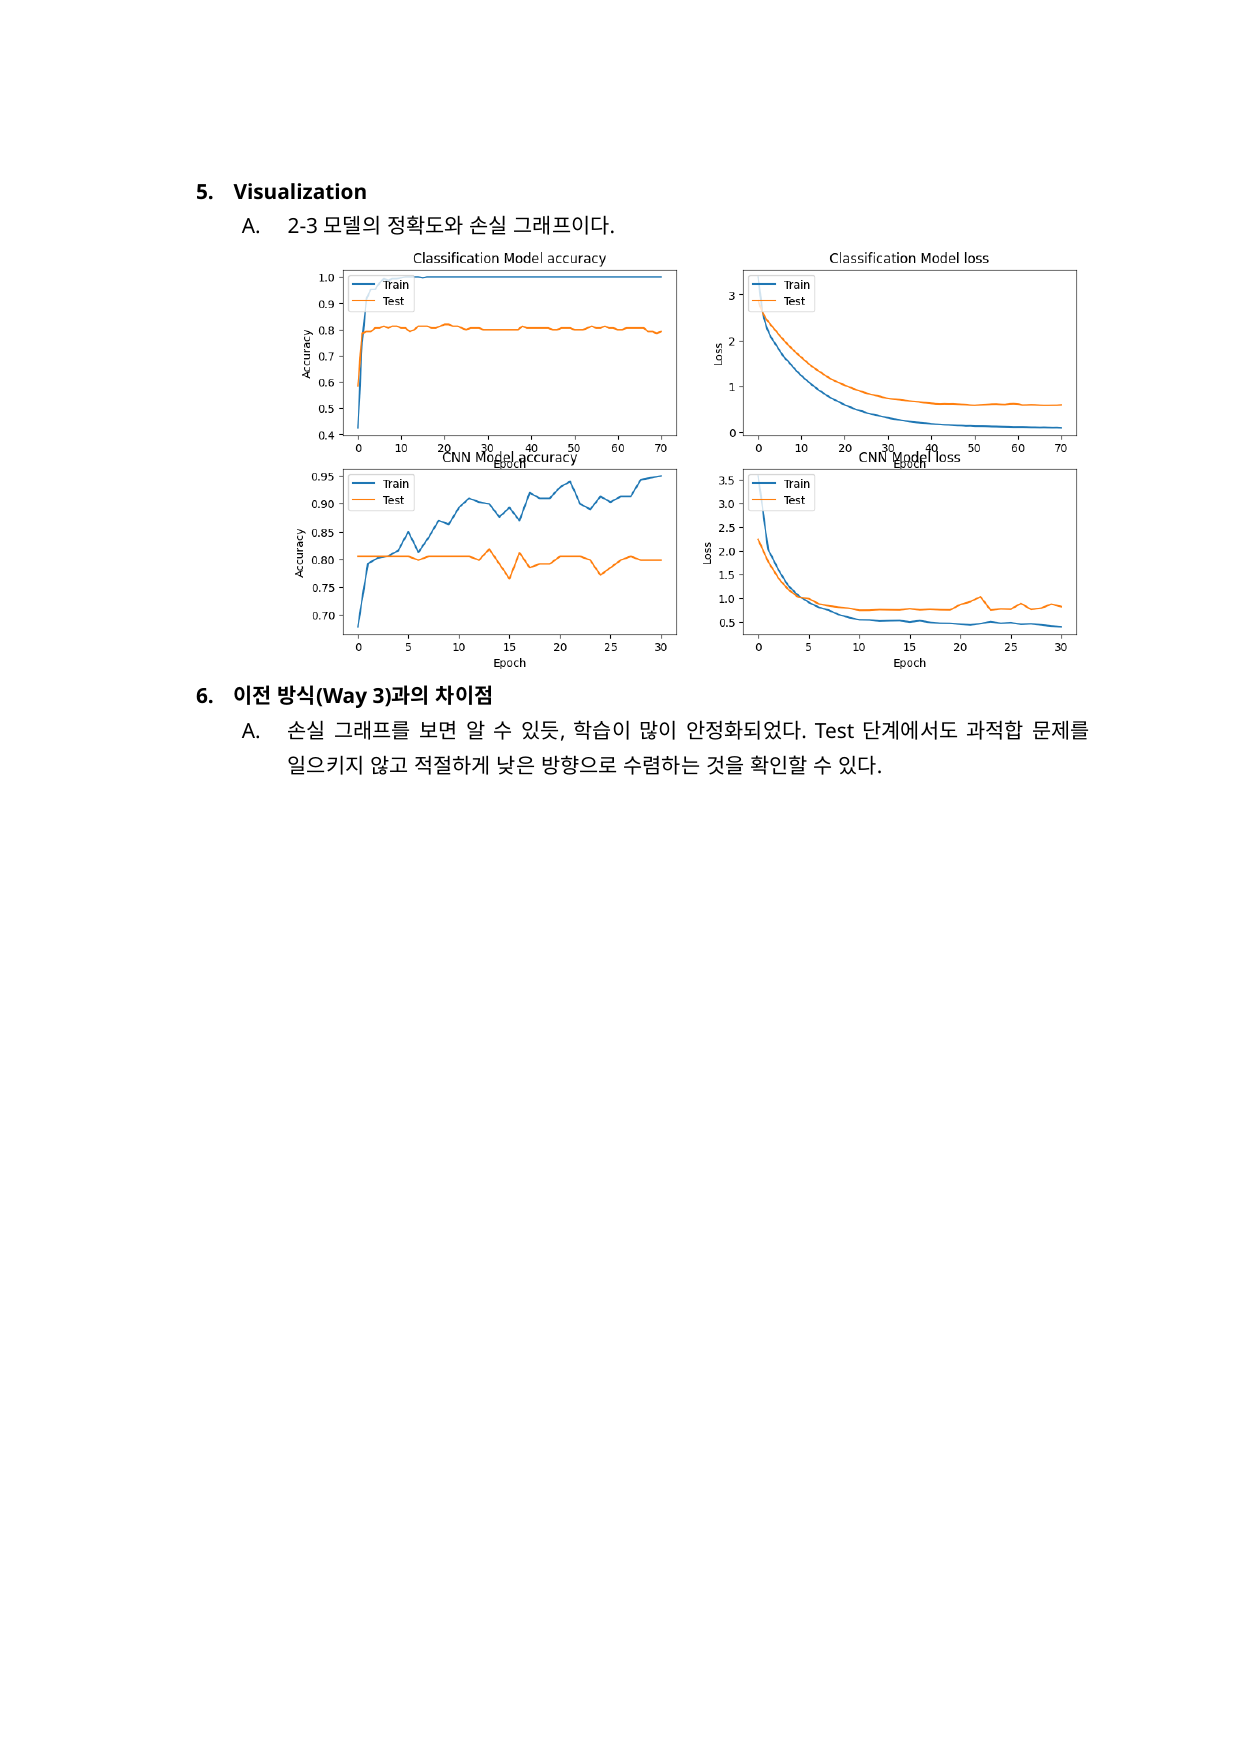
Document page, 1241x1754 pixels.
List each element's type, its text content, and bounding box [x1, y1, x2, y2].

list 2-3 모델의 정확도와 손실 그래프이다. [242, 210, 1090, 240]
list 이전 방식(Way 3)과의 차이점 [196, 680, 1090, 710]
list 손실 그래프를 보면 알 수 있듯, 학습이 많이 안정화되었다. Test 단계에서도 과적합 문제를 일으키지 않고 적절하게 낮은 방향으로 수렴하는 것을 확인할 수 있다. [242, 714, 1090, 779]
list Visualization [196, 177, 1090, 206]
picture [287, 244, 1084, 676]
